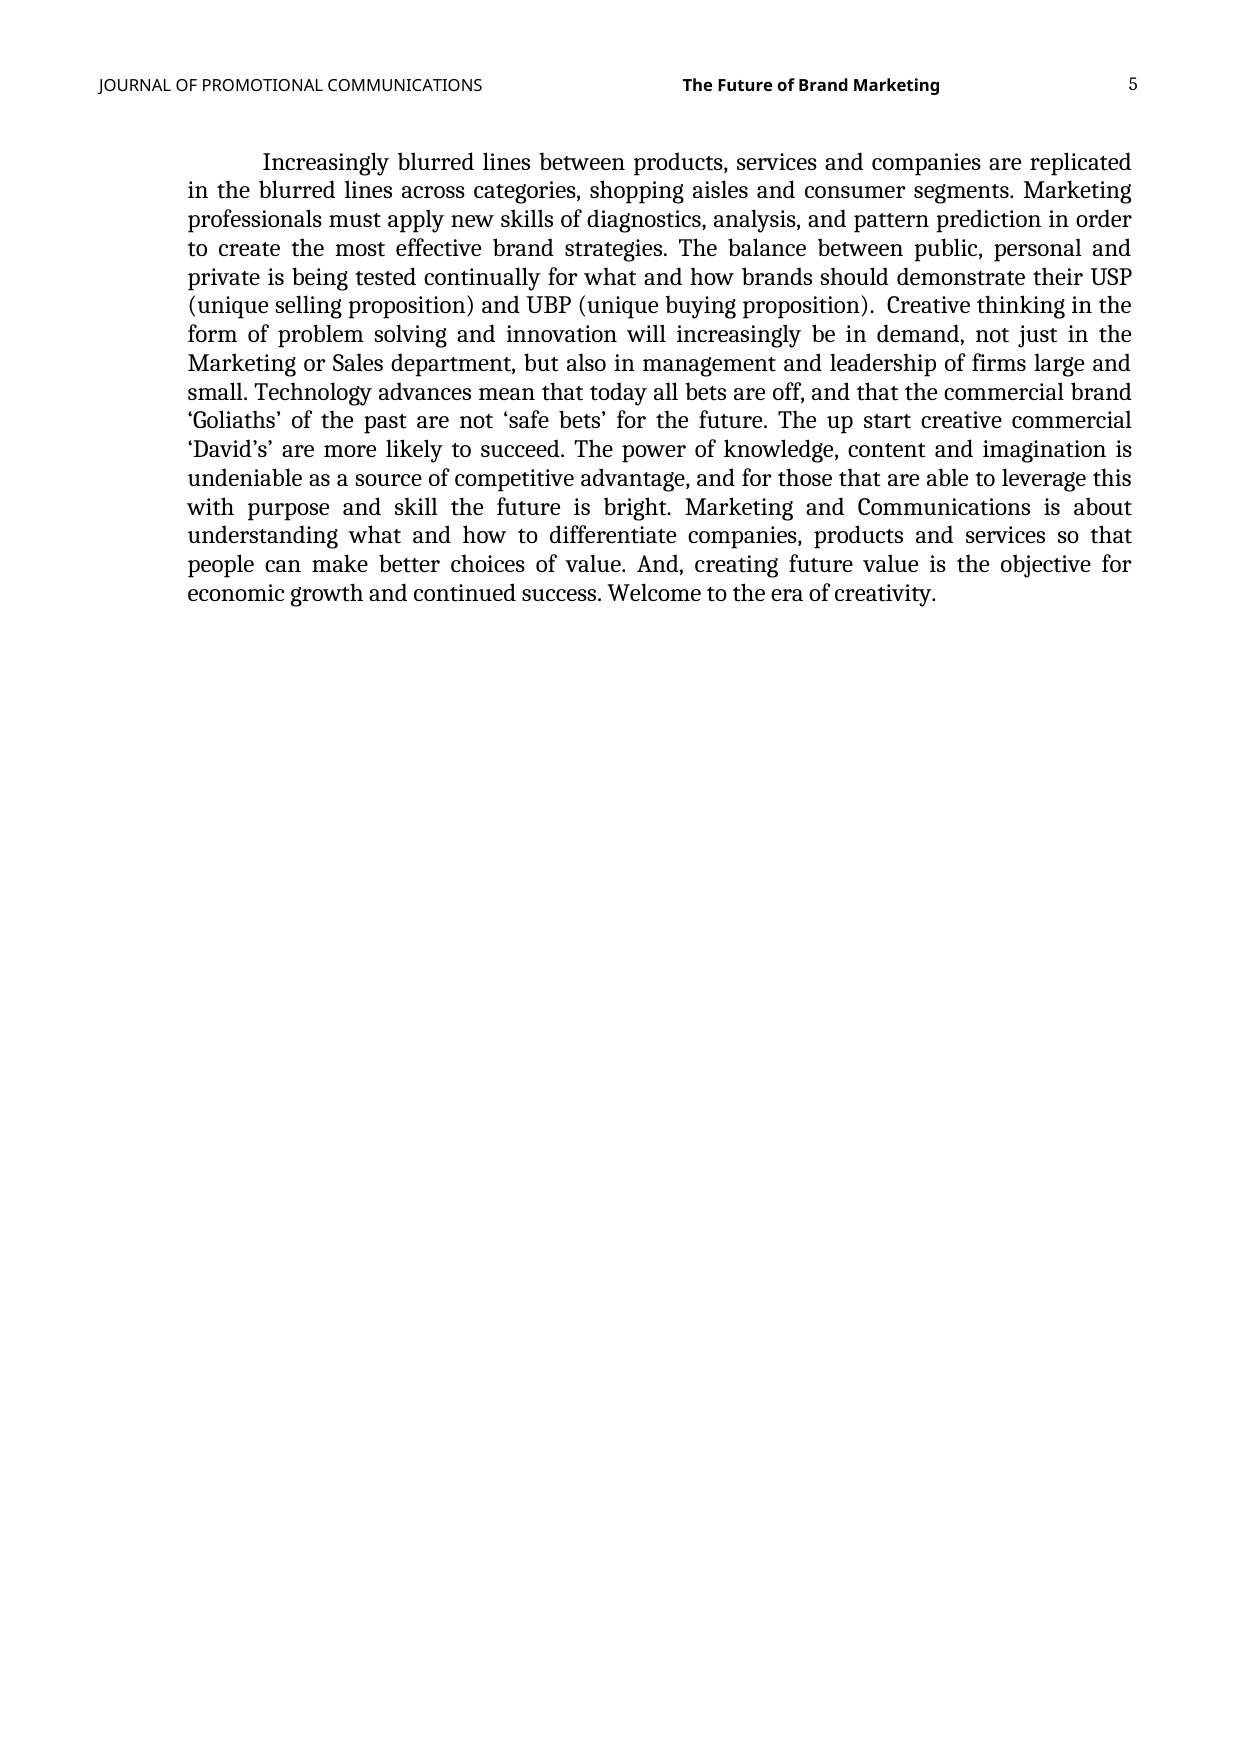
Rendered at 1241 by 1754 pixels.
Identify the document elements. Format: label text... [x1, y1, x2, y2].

text Increasingly blurred lines between products, services and companies are replicated in the blurred lines across categories, shopping aisles and consumer segments. Marketing professionals must apply new skills of diagnostics, analysis, and pattern prediction in order to create the most effective brand strategies. The balance between public, personal and private is being tested continually for what and how brands should demonstrate their USP (unique selling proposition) and UBP (unique buying proposition). Creative thinking in the form of problem solving and innovation will increasingly be in demand, not just in the Marketing or Sales department, but also in management and leadership of firms large and small. Technology advances mean that today all bets are off, and that the commercial brand ‘Goliaths’ of the past are not ‘safe bets’ for the future. The up start creative commercial ‘David’s’ are more likely to succeed. The power of knowledge, content and imagination is undeniable as a source of competitive advantage, and for those that are able to leverage this with purpose and skill the future is bright. Marketing and Communications is about understanding what and how to differentiate companies, products and services so that people can make better choices of value. And, creating future value is the objective for economic growth and continued success. Welcome to the era of creativity. [187, 148, 1133, 608]
